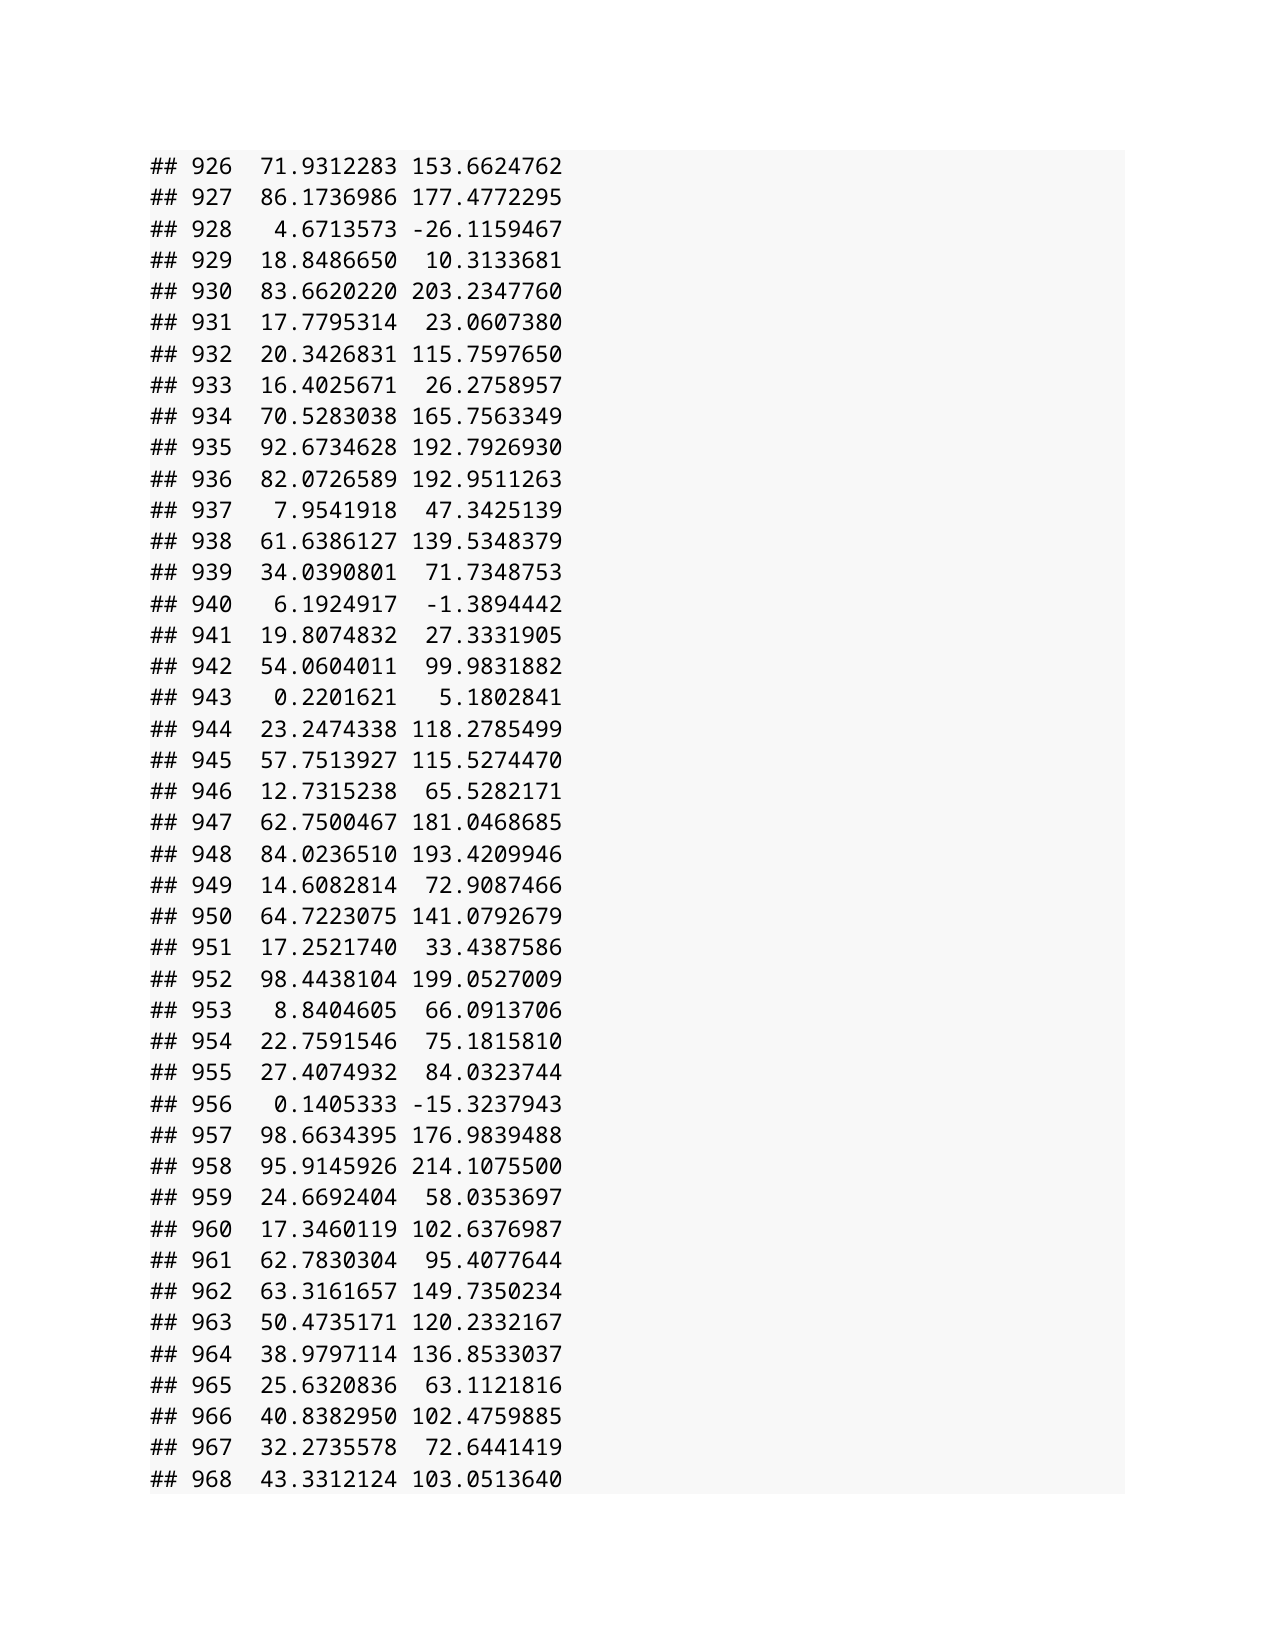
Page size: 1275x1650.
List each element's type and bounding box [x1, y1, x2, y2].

text [150, 150, 1125, 1494]
